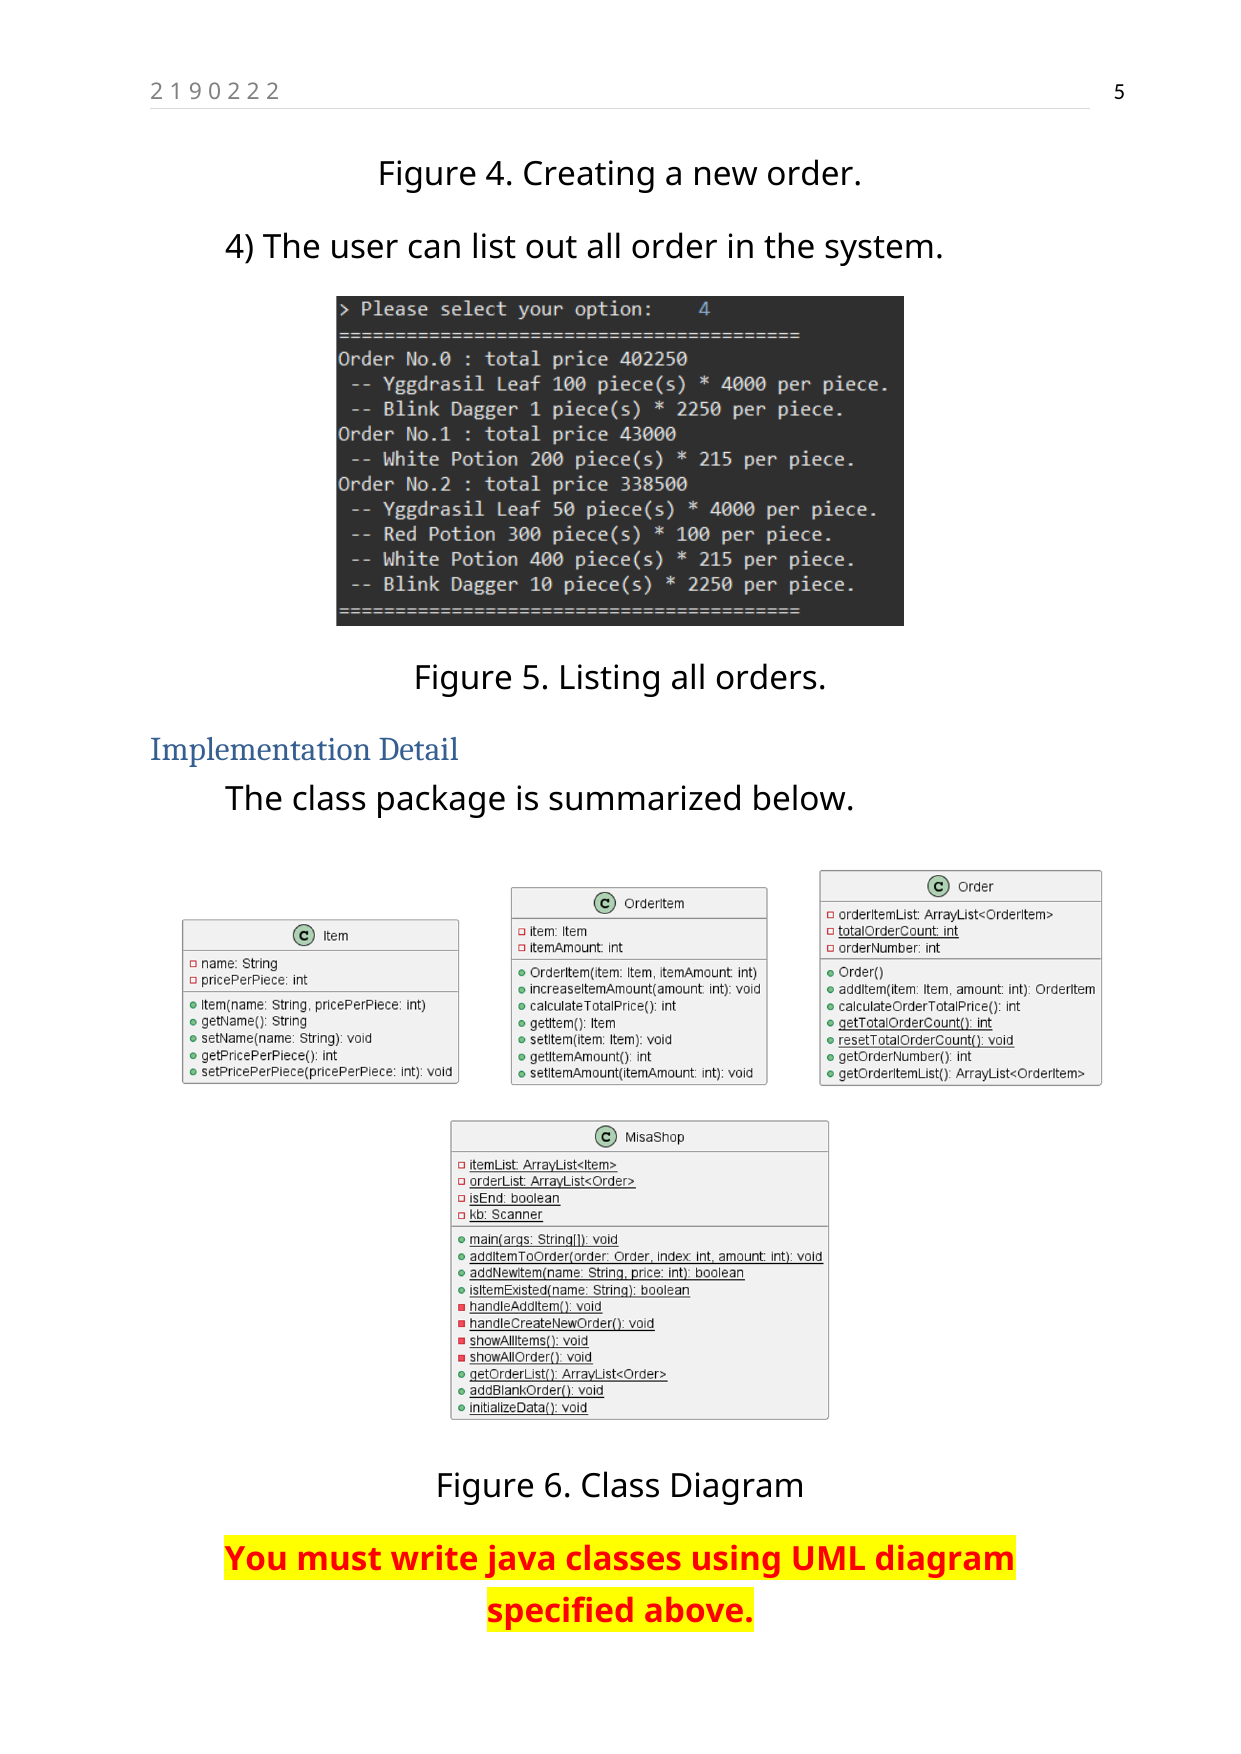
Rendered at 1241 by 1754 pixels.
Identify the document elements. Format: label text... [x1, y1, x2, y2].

text Figure 5. Listing all orders. [150, 654, 1090, 699]
text 4) The user can list out all order in the system. [150, 223, 1090, 268]
picture [150, 847, 1142, 1437]
text Figure 4. Creating a new order. [150, 150, 1090, 195]
picture [336, 296, 904, 626]
text You must write java classes using UML diagram specified above. [150, 1534, 1090, 1632]
text Figure 6. Class Diagram [150, 1461, 1090, 1507]
text The class package is summarized below. [150, 775, 1090, 820]
subtitle Implementation Detail [150, 731, 1090, 769]
